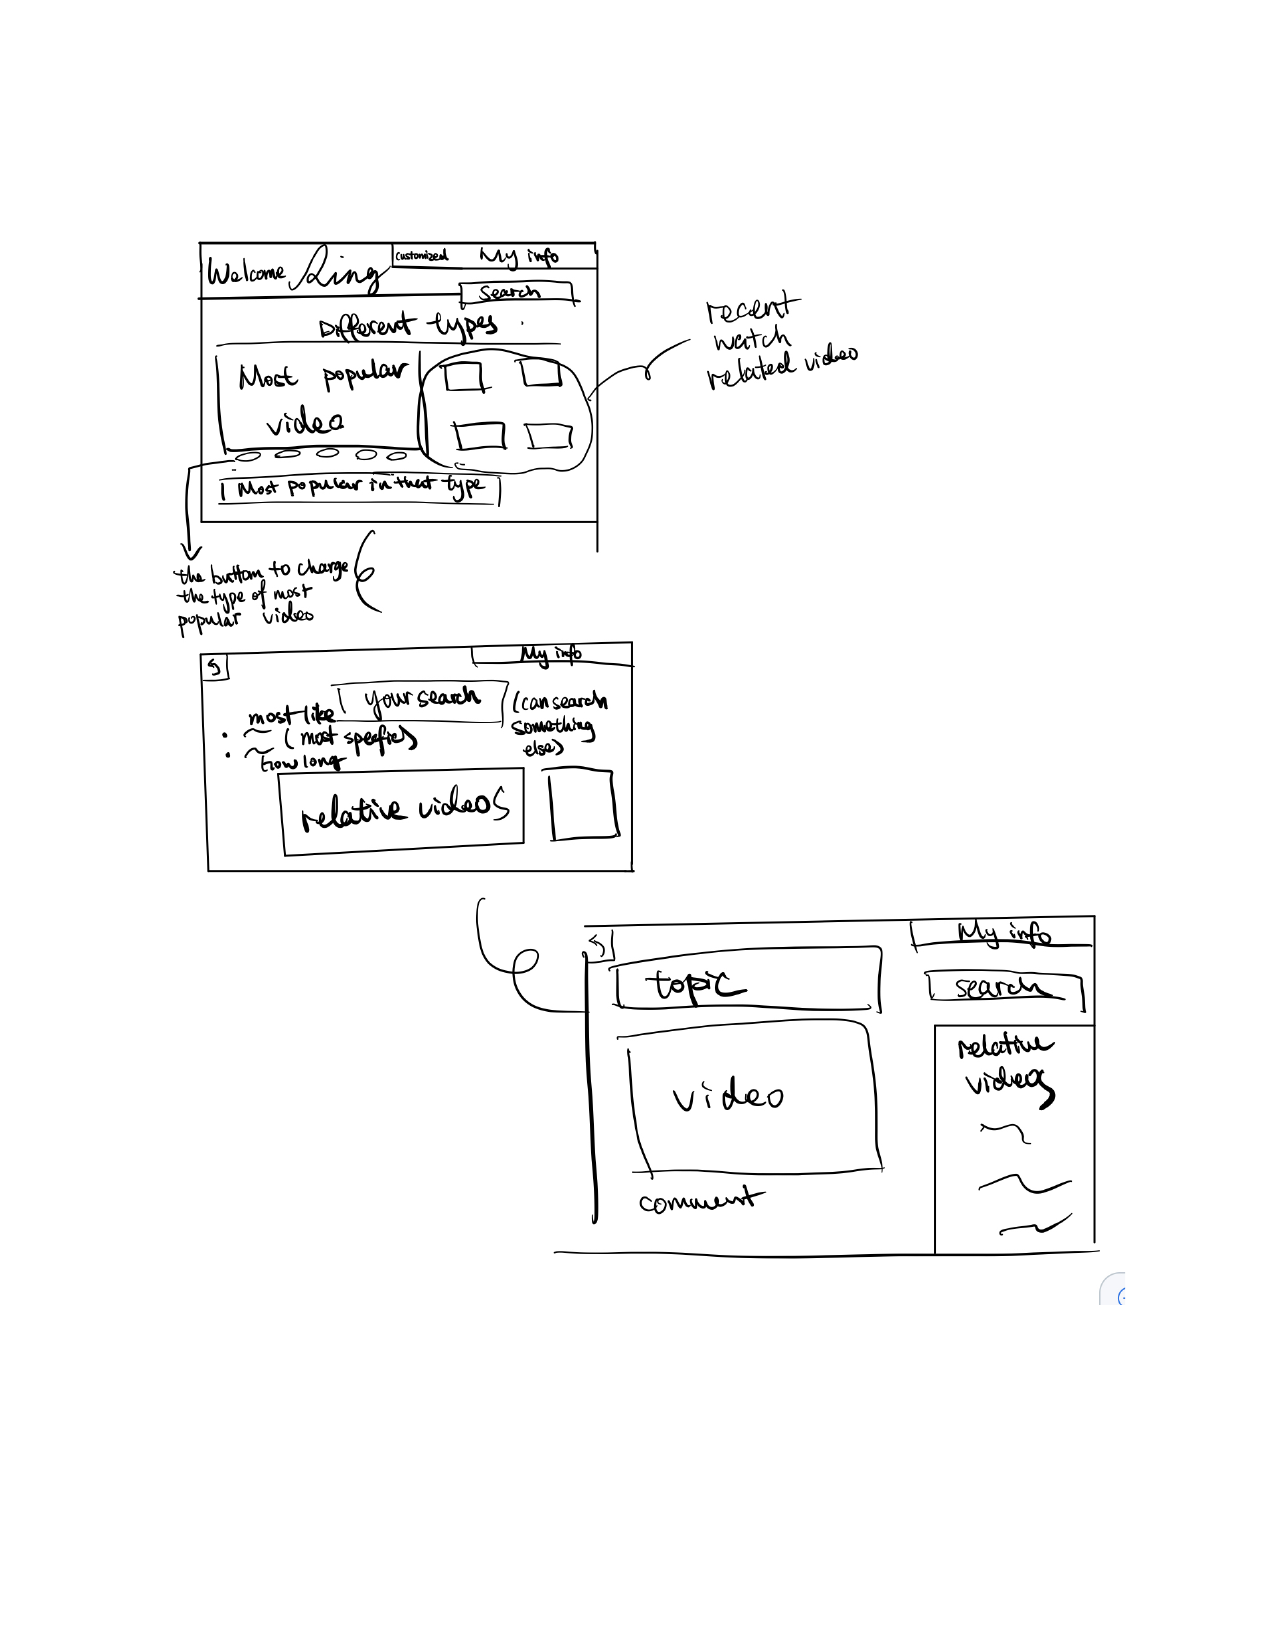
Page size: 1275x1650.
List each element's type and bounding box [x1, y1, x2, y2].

picture [150, 150, 1125, 1305]
